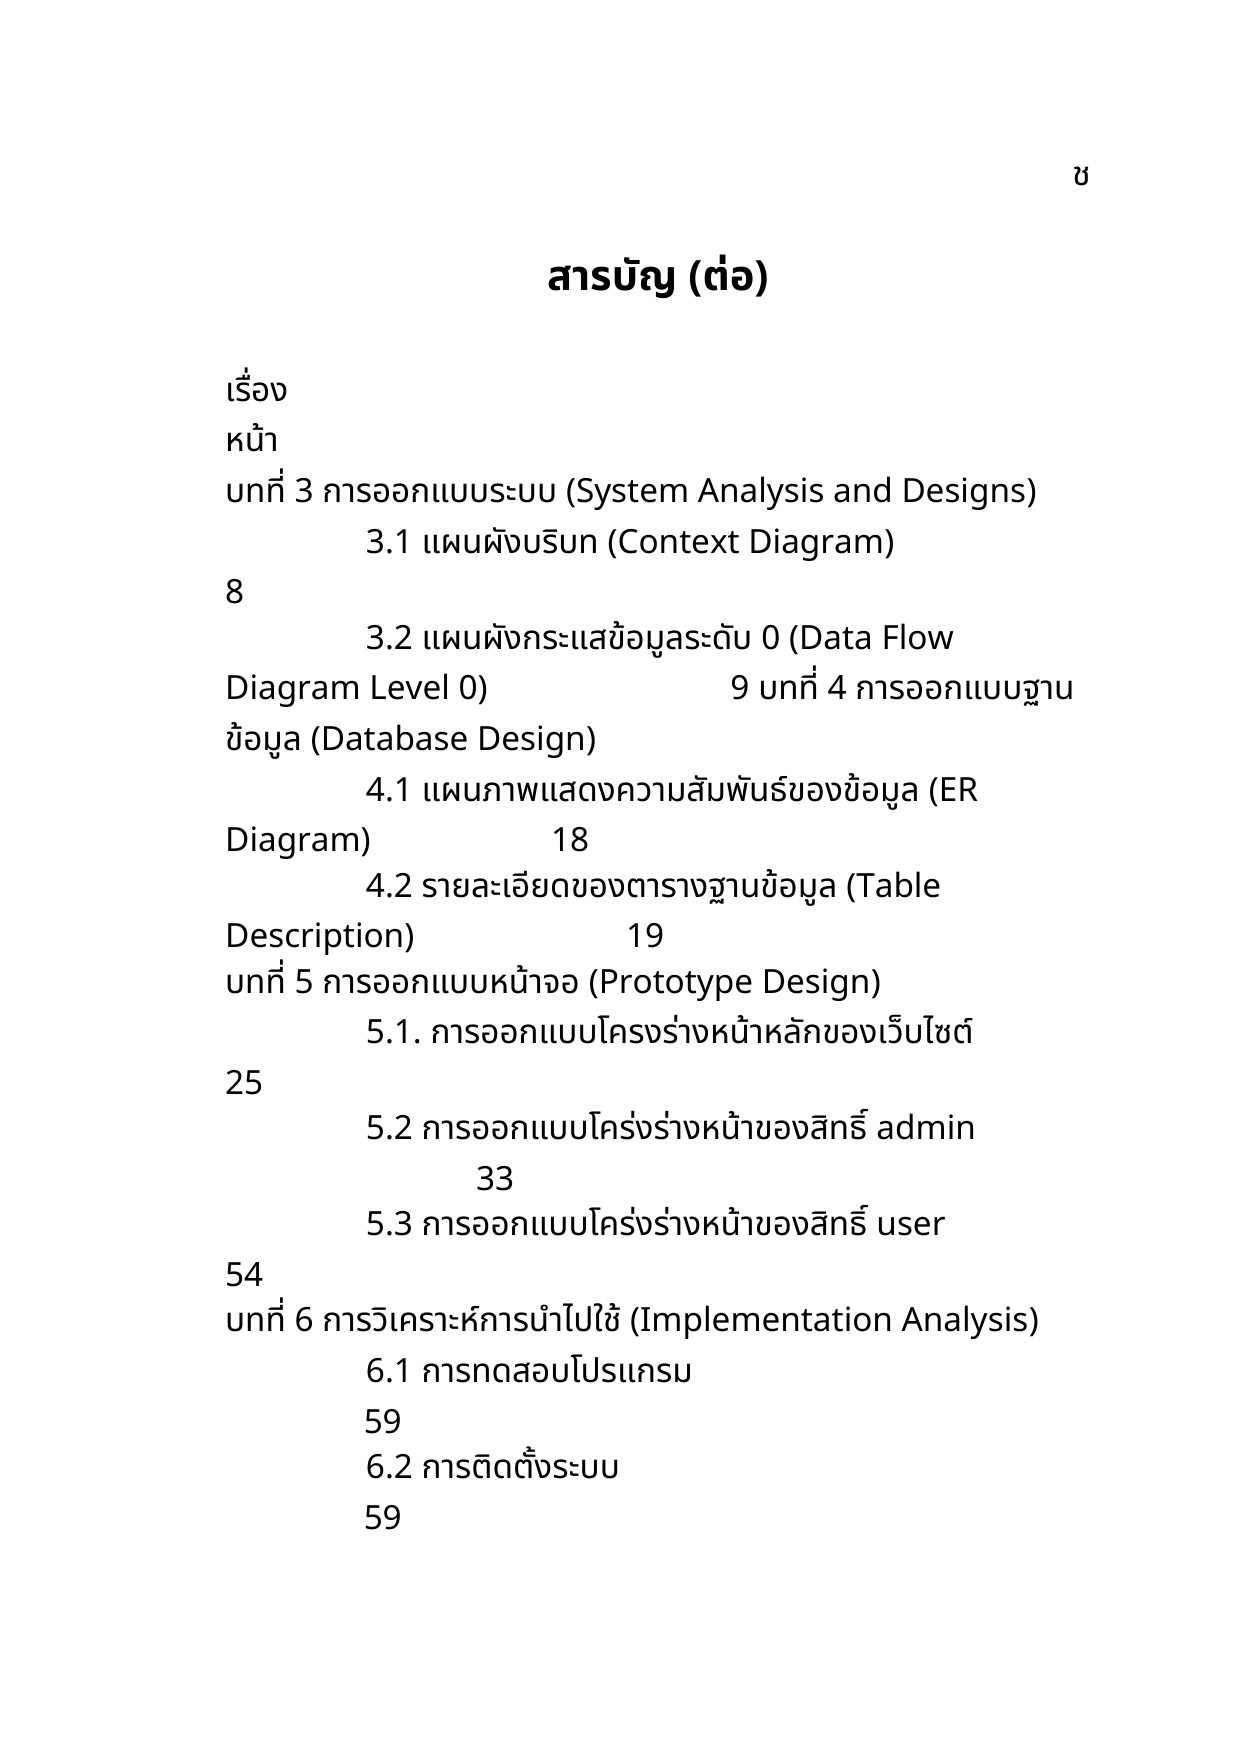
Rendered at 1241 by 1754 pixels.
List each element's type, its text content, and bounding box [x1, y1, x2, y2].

text 3.2 แผนผังกระแสข้อมูลระดับ 0 (Data Flow Diagram Level 0) 9 บทที่ 4 การออกแบบฐานข้อมูล (Database Design) [225, 613, 1090, 765]
text สารบัญ (ต่อ) [225, 246, 1090, 309]
text 6.2 การติดตั้งระบบ 59 [225, 1443, 1090, 1539]
text บทที่ 6 การวิเคราะห์การนำไปใช้ (Implementation Analysis) [225, 1296, 1090, 1347]
text บทที่ 5 การออกแบบหน้าจอ (Prototype Design) [225, 957, 1090, 1008]
text บทที่ 3 การออกแบบระบบ (System Analysis and Designs) [225, 467, 1090, 517]
text 5.3 การออกแบบโคร่งร่างหน้าของสิทธิ์ user 54 [225, 1200, 1090, 1296]
text 4.2 รายละเอียดของตารางฐานข้อมูล (Table Description) 19 [225, 861, 1090, 957]
text 5.2 การออกแบบโคร่งร่างหน้าของสิทธิ์ admin 33 [225, 1104, 1090, 1200]
text 3.1 แผนผังบริบท (Context Diagram) 8 [225, 517, 1090, 613]
text 4.1 แผนภาพแสดงความสัมพันธ์ของข้อมูล (ER Diagram) 18 [225, 765, 1090, 861]
text 6.1 การทดสอบโปรแกรม 59 [225, 1347, 1090, 1443]
text 5.1. การออกแบบโครงร่างหน้าหลักของเว็บไซต์ 25 [225, 1008, 1090, 1104]
text เรื่อง หน้า [225, 366, 1090, 467]
